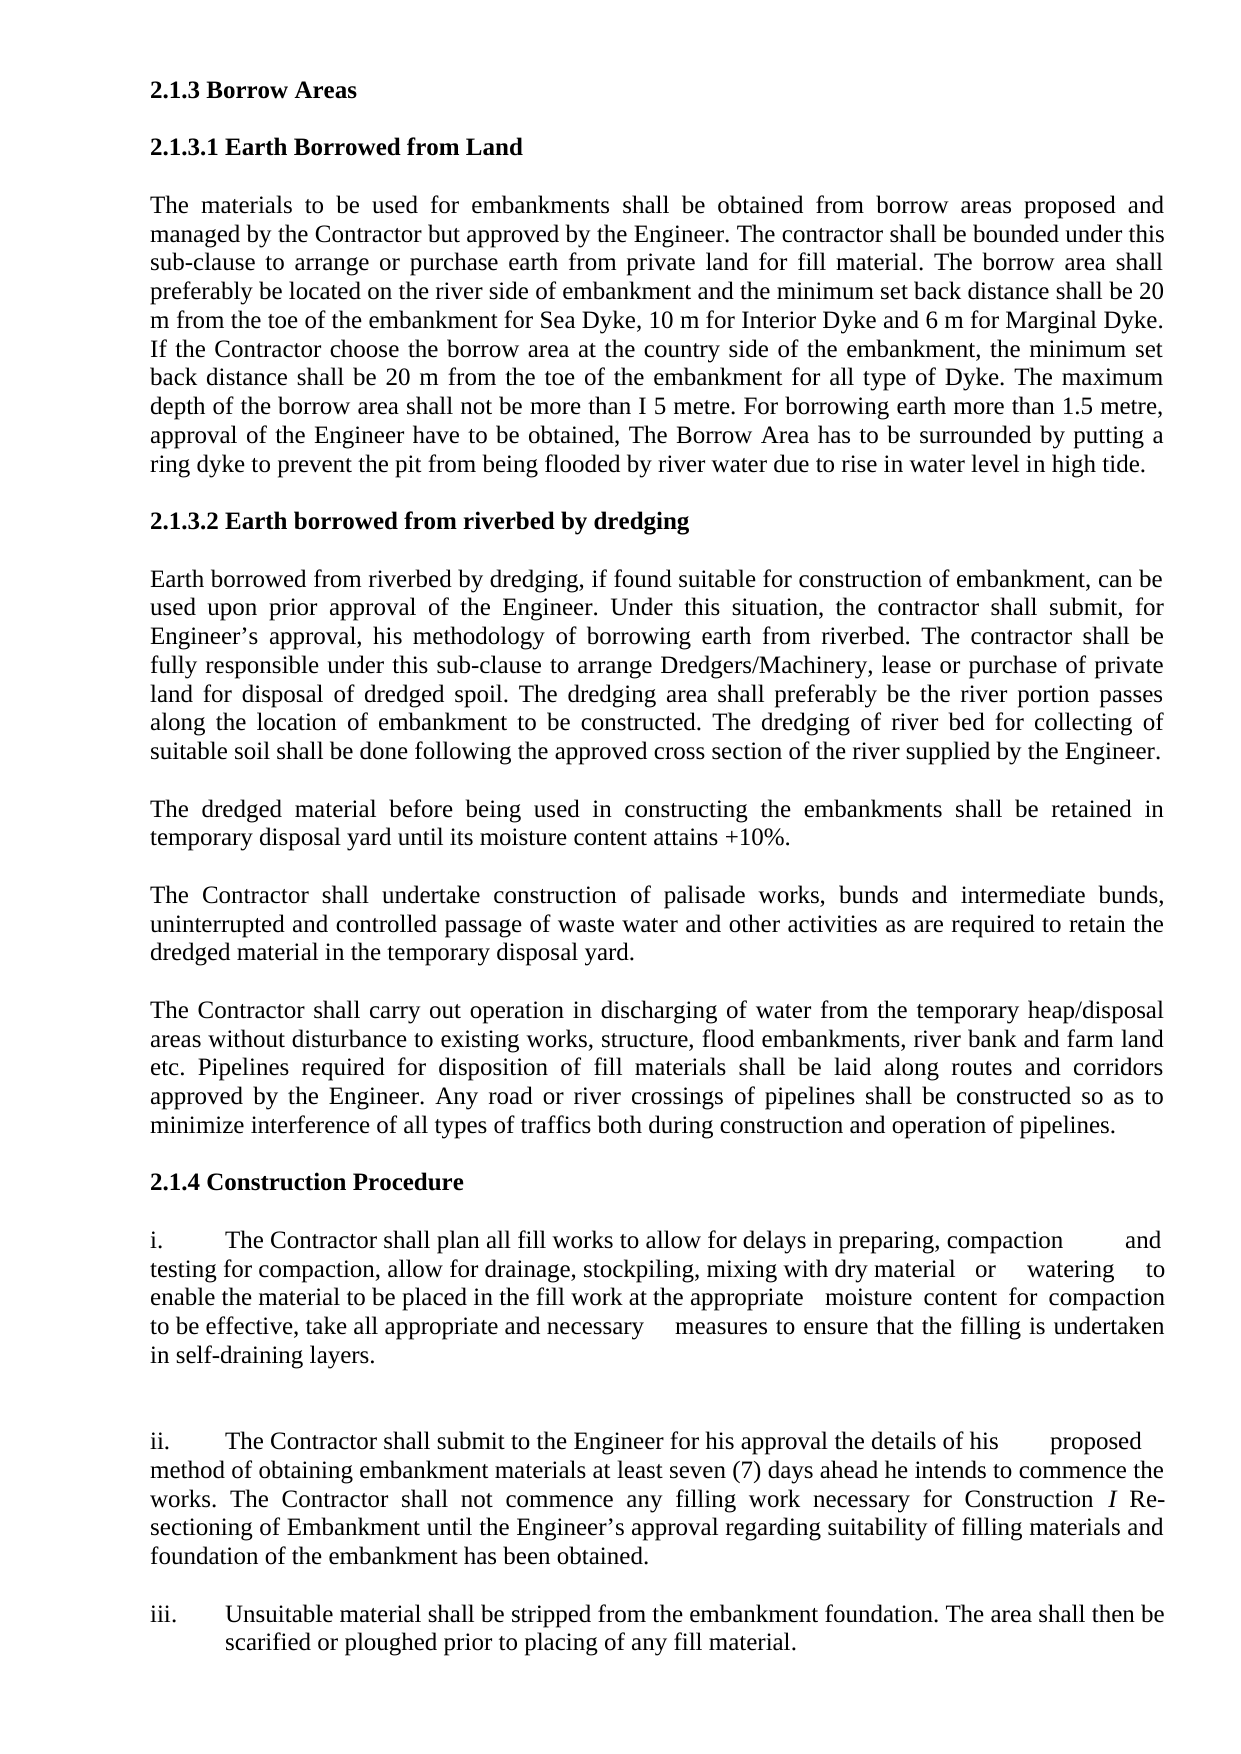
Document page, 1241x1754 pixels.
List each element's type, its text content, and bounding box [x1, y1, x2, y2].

text The Contractor shall carry out operation in discharging of water from the temporary heap/disposal areas without disturbance to existing works, structure, flood embankments, river bank and farm land etc. Pipelines required for disposition of fill materials shall be laid along routes and corridors approved by the Engineer. Any road or river crossings of pipelines shall be constructed so as to minimize interference of all types of traffics both during construction and operation of pipelines. [150, 966, 1165, 1139]
text 2.1.3 Borrow Areas [150, 75, 1165, 104]
text 2.1.4 Construction Procedure [150, 1139, 1165, 1196]
text 2.1.3.1 Earth Borrowed from Land [150, 104, 1165, 161]
text 2.1.3.2 Earth borrowed from riverbed by dredging [150, 477, 1165, 535]
text ii. The Contractor shall submit to the Engineer for his approval the details of his proposed method of obtaining embankment materials at least seven (7) days ahead he intends to commence the works. The Contractor shall not commence any filling work necessary for Construction I Re- sectioning of Embankment until the Engineer’s approval regarding suitability of filling materials and foundation of the embankment has been obtained. [150, 1397, 1165, 1570]
text The materials to be used for embankments shall be obtained from borrow areas proposed and managed by the Contractor but approved by the Engineer. The contractor shall be bounded under this sub-clause to arrange or purchase earth from private land for fill material. The borrow area shall preferably be located on the river side of embankment and the minimum set back distance shall be 20 m from the toe of the embankment for Sea Dyke, 10 m for Interior Dyke and 6 m for Marginal Dyke. If the Contractor choose the borrow area at the country side of the embankment, the minimum set back distance shall be 20 m from the toe of the embankment for all type of Dyke. The maximum depth of the borrow area shall not be more than I 5 metre. For borrowing earth more than 1.5 metre, approval of the Engineer have to be obtained, The Borrow Area has to be surrounded by putting a ring dyke to prevent the pit from being flooded by river water due to rise in water level in high tide. [150, 161, 1165, 477]
text iii. Unsuitable material shall be stripped from the embankment foundation. The area shall then be scarified or ploughed prior to placing of any fill material. [150, 1570, 1165, 1656]
text i. The Contractor shall plan all fill works to allow for delays in preparing, compaction and testing for compaction, allow for drainage, stockpiling, mixing with dry material or watering to enable the material to be placed in the fill work at the appropriate moisture content for compaction to be effective, take all appropriate and necessary measures to ensure that the filling is undertaken in self-draining layers. [150, 1196, 1165, 1369]
text The dredged material before being used in constructing the embankments shall be retained in temporary disposal yard until its moisture content attains +10%. [150, 765, 1165, 851]
text Earth borrowed from riverbed by dredging, if found suitable for construction of embankment, can be used upon prior approval of the Engineer. Under this situation, the contractor shall submit, for Engineer’s approval, his methodology of borrowing earth from riverbed. The contractor shall be fully responsible under this sub-clause to arrange Dredgers/Machinery, lease or purchase of private land for disposal of dredged spoil. The dredging area shall preferably be the river portion passes along the location of embankment to be constructed. The dredging of river bed for collecting of suitable soil shall be done following the approved cross section of the river supplied by the Engineer. [150, 535, 1165, 765]
text The Contractor shall undertake construction of palisade works, bunds and intermediate bunds, uninterrupted and controlled passage of waste water and other activities as are required to retain the dredged material in the temporary disposal yard. [150, 851, 1165, 966]
